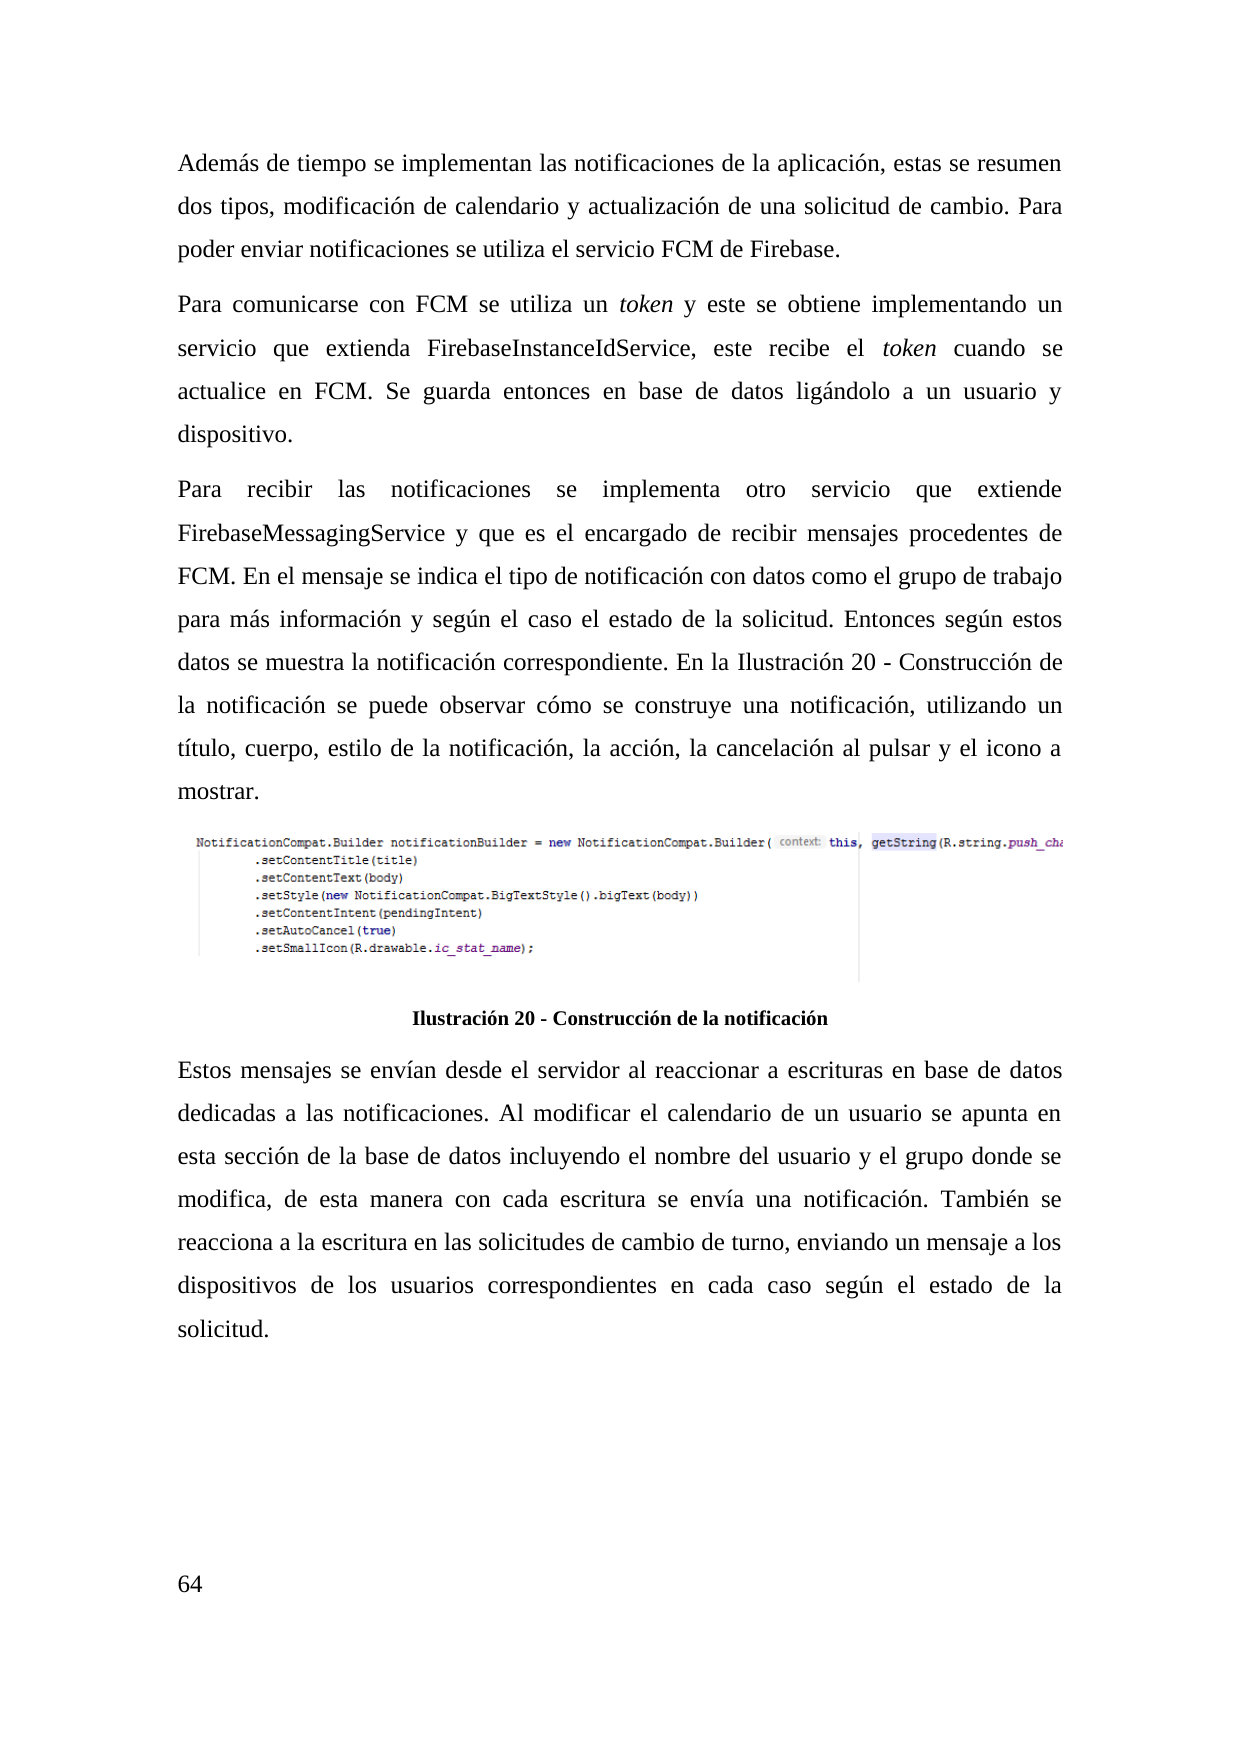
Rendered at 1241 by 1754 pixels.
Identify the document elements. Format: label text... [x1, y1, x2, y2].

text Para recibir las notificaciones se implementa otro servicio que extiende FirebaseMessagingService y que es el encargado de recibir mensajes procedentes de FCM. En el mensaje se indica el tipo de notificación con datos como el grupo de trabajo para más información y según el caso el estado de la solicitud. Entonces según estos datos se muestra la notificación correspondiente. En la Ilustración 20 - Construcción de la notificación se puede observar cómo se construye una notificación, utilizando un título, cuerpo, estilo de la notificación, la acción, la cancelación al pulsar y el icono a mostrar. [177, 474, 1063, 805]
text Estos mensajes se envían desde el servidor al reaccionar a escrituras en base de datos dedicadas a las notificaciones. Al modificar el calendario de un usuario se apunta en esta sección de la base de datos incluyendo el nombre del usuario y el grupo donde se modifica, de esta manera con cada escritura se envía una notificación. También se reacciona a la escritura en las solicitudes de cambio de turno, enviando un mensaje a los dispositivos de los usuarios correspondientes en cada caso según el estado de la solicitud. [177, 1055, 1063, 1342]
text Ilustración 20 - Construcción de la notificación [177, 1006, 1063, 1030]
picture [177, 832, 1063, 982]
text Además de tiempo se implementan las notificaciones de la aplicación, estas se resumen dos tipos, modificación de calendario y actualización de una solicitud de cambio. Para poder enviar notificaciones se utiliza el servicio FCM de Firebase. [177, 148, 1063, 263]
text Para comunicarse con FCM se utiliza un token y este se obtiene implementando un servicio que extienda FirebaseInstanceIdService, este recibe el token cuando se actualice en FCM. Se guarda entonces en base de datos ligándolo a un usuario y dispositivo. [177, 289, 1063, 448]
